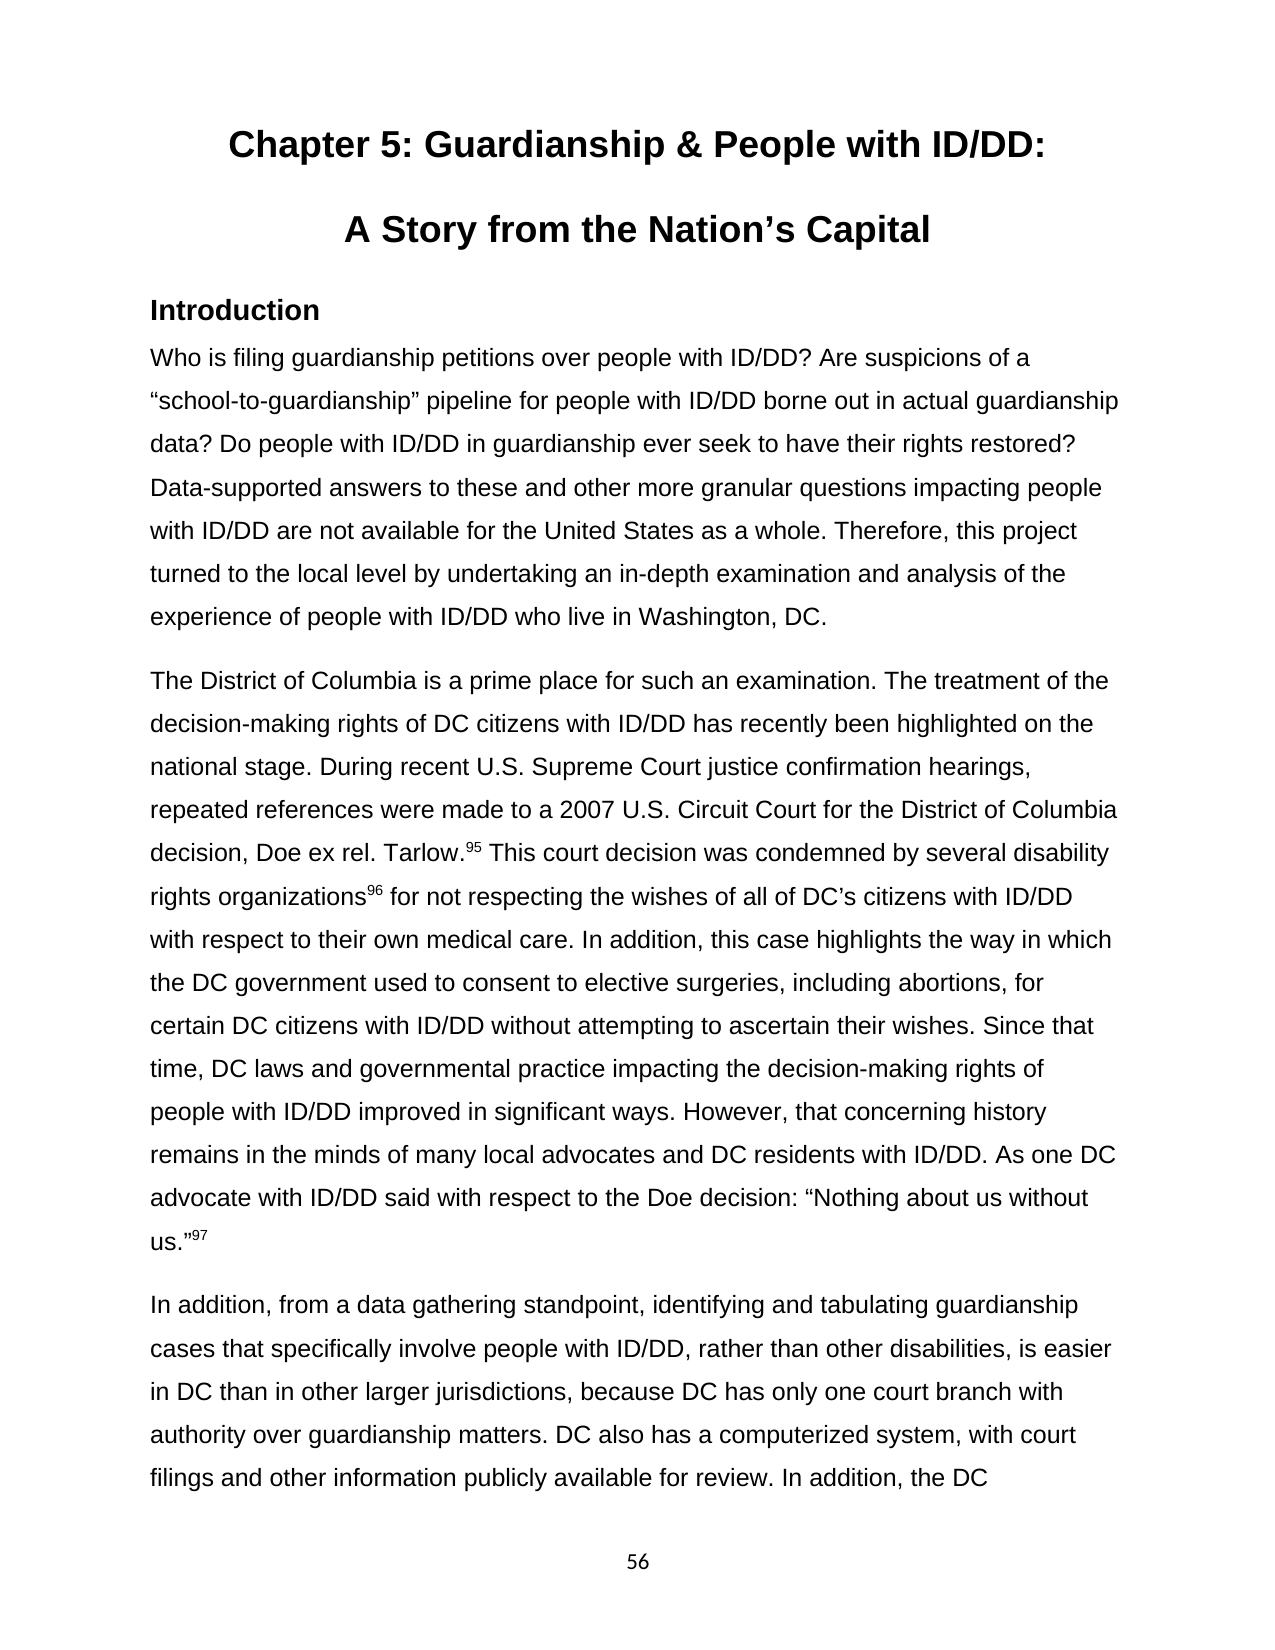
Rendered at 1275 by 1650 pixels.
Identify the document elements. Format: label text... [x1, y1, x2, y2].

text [150, 1291, 1125, 1492]
text The District of Columbia is a prime place for such an examination. The treatment of the decision-making rights of DC citizens with ID/DD has recently been highlighted on the national stage. During recent U.S. Supreme Court justice confirmation hearings, repeated references were made to a 2007 U.S. Circuit Court for the District of Columbia decision, Doe ex rel. Tarlow. This court decision was condemned by several disability rights organizations for not respecting the wishes of all of DC’s citizens with ID/DD with respect to their own medical care. In addition, this case highlights the way in which the DC government used to consent to elective surgeries, including abortions, for certain DC citizens with ID/DD without attempting to ascertain their wishes. Since that time, DC laws and governmental practice impacting the decision-making rights of people with ID/DD improved in significant ways. However, that concerning history remains in the minds of many local advocates and DC residents with ID/DD. As one DC advocate with ID/DD said with respect to the Doe decision: “Nothing about us without us.” [150, 666, 1125, 1255]
subtitle A Story from the Nation’s Capital [150, 207, 1125, 251]
text Who is filing guardianship petitions over people with ID/DD? Are suspicions of a “school-to-guardianship” pipeline for people with ID/DD borne out in actual guardianship data? Do people with ID/DD in guardianship ever seek to have their rights restored? Data-supported answers to these and other more granular questions impacting people with ID/DD are not available for the United States as a whole. Therefore, this project turned to the local level by undertaking an in-depth examination and analysis of the experience of people with ID/DD who live in Washington, DC. [150, 343, 1125, 631]
subtitle Chapter 5: Guardianship & People with ID/DD: [150, 122, 1125, 165]
subtitle Introduction [150, 293, 1125, 326]
